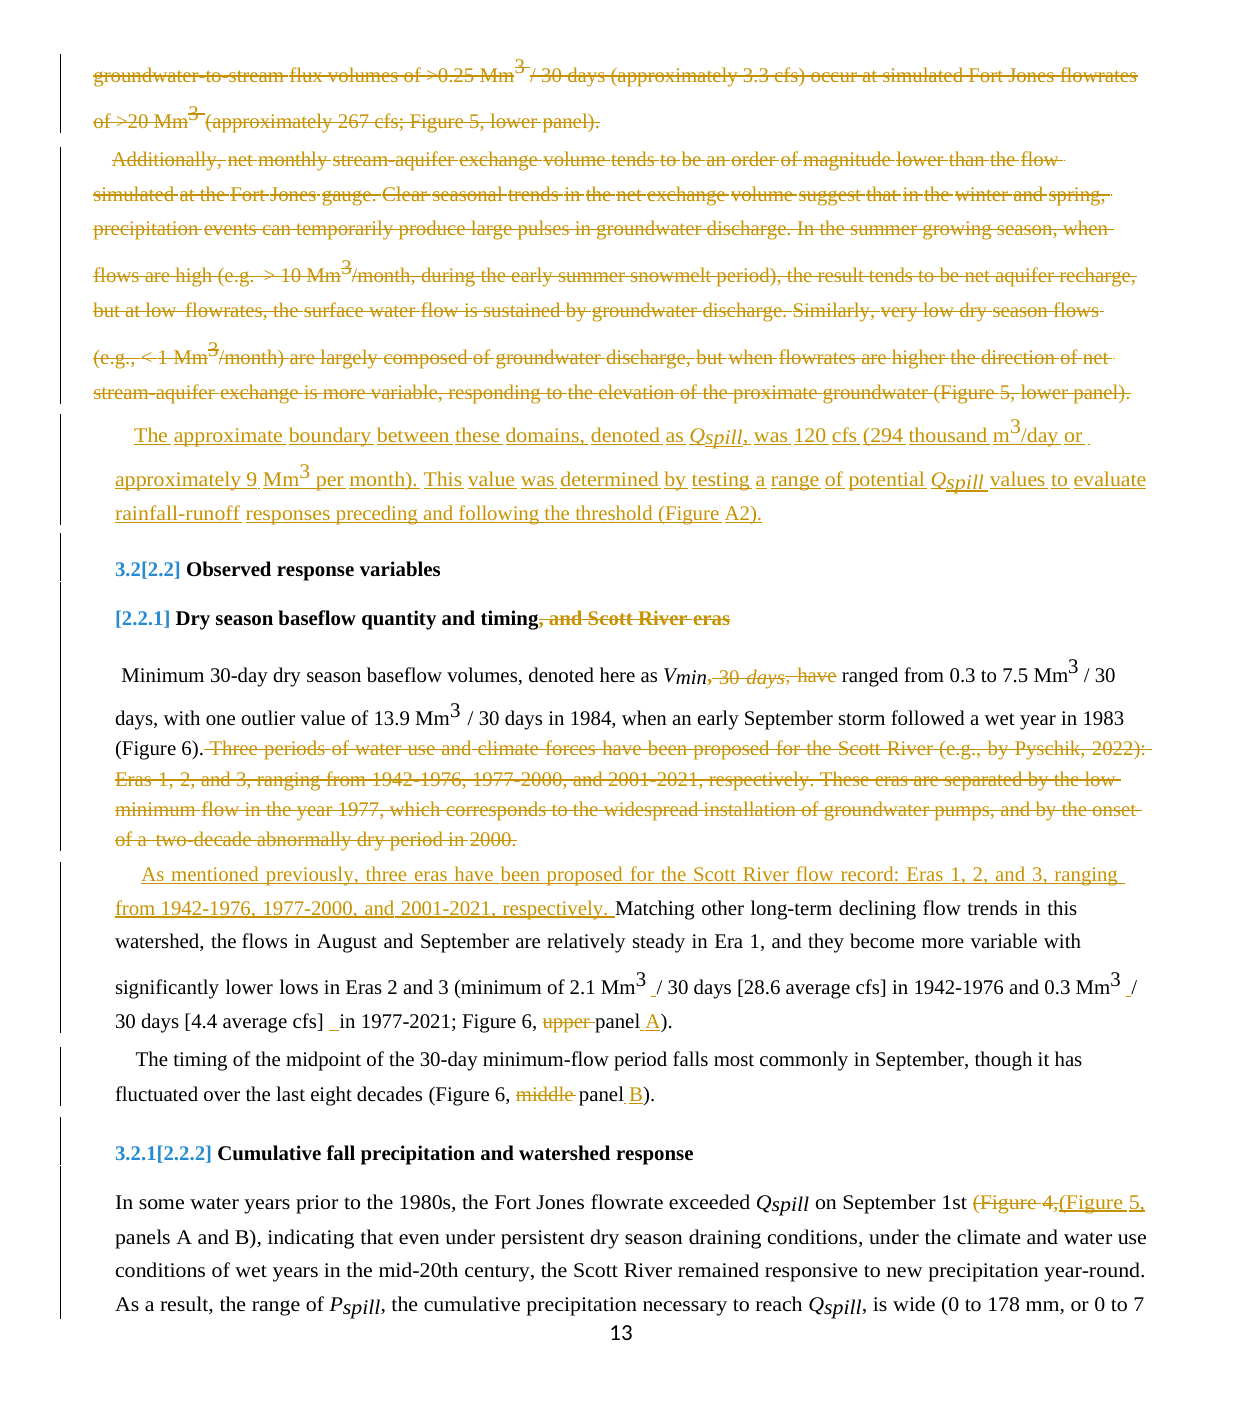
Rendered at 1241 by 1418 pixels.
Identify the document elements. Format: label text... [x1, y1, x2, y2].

subtitle Observed response variables [115, 557, 1165, 581]
subtitle Cumulative fall precipitation and watershed response [115, 1141, 1165, 1165]
text Minimum 30-day dry season baseflow volumes, denoted here as Vmin, ranged from 0.3 to 7.5 Mm3 / 30 days, with one outlier value of 13.9 Mm3 / 30 days in 1984, when an early September storm followed a wet year in 1983 (Figure 6). [115, 654, 1154, 851]
text Matching other long-term declining flow trends in this watershed, the flows in August and September are relatively steady in Era 1, and they become more variable with significantly lower lows in Eras 2 and 3 (minimum of 2.1 Mm3 / 30 days [28.6 average cfs] in 1942-1976 and 0.3 Mm3 / 30 days [4.4 average cfs] in 1977-2021; Figure 6, panel). [115, 862, 1147, 1033]
list Dry season baseflow quantity and timing [115, 606, 1165, 630]
text The timing of the midpoint of the 30-day minimum-flow period falls most commonly in September, though it has fluctuated over the last eight decades (Figure 6, panel). [115, 1047, 1151, 1106]
